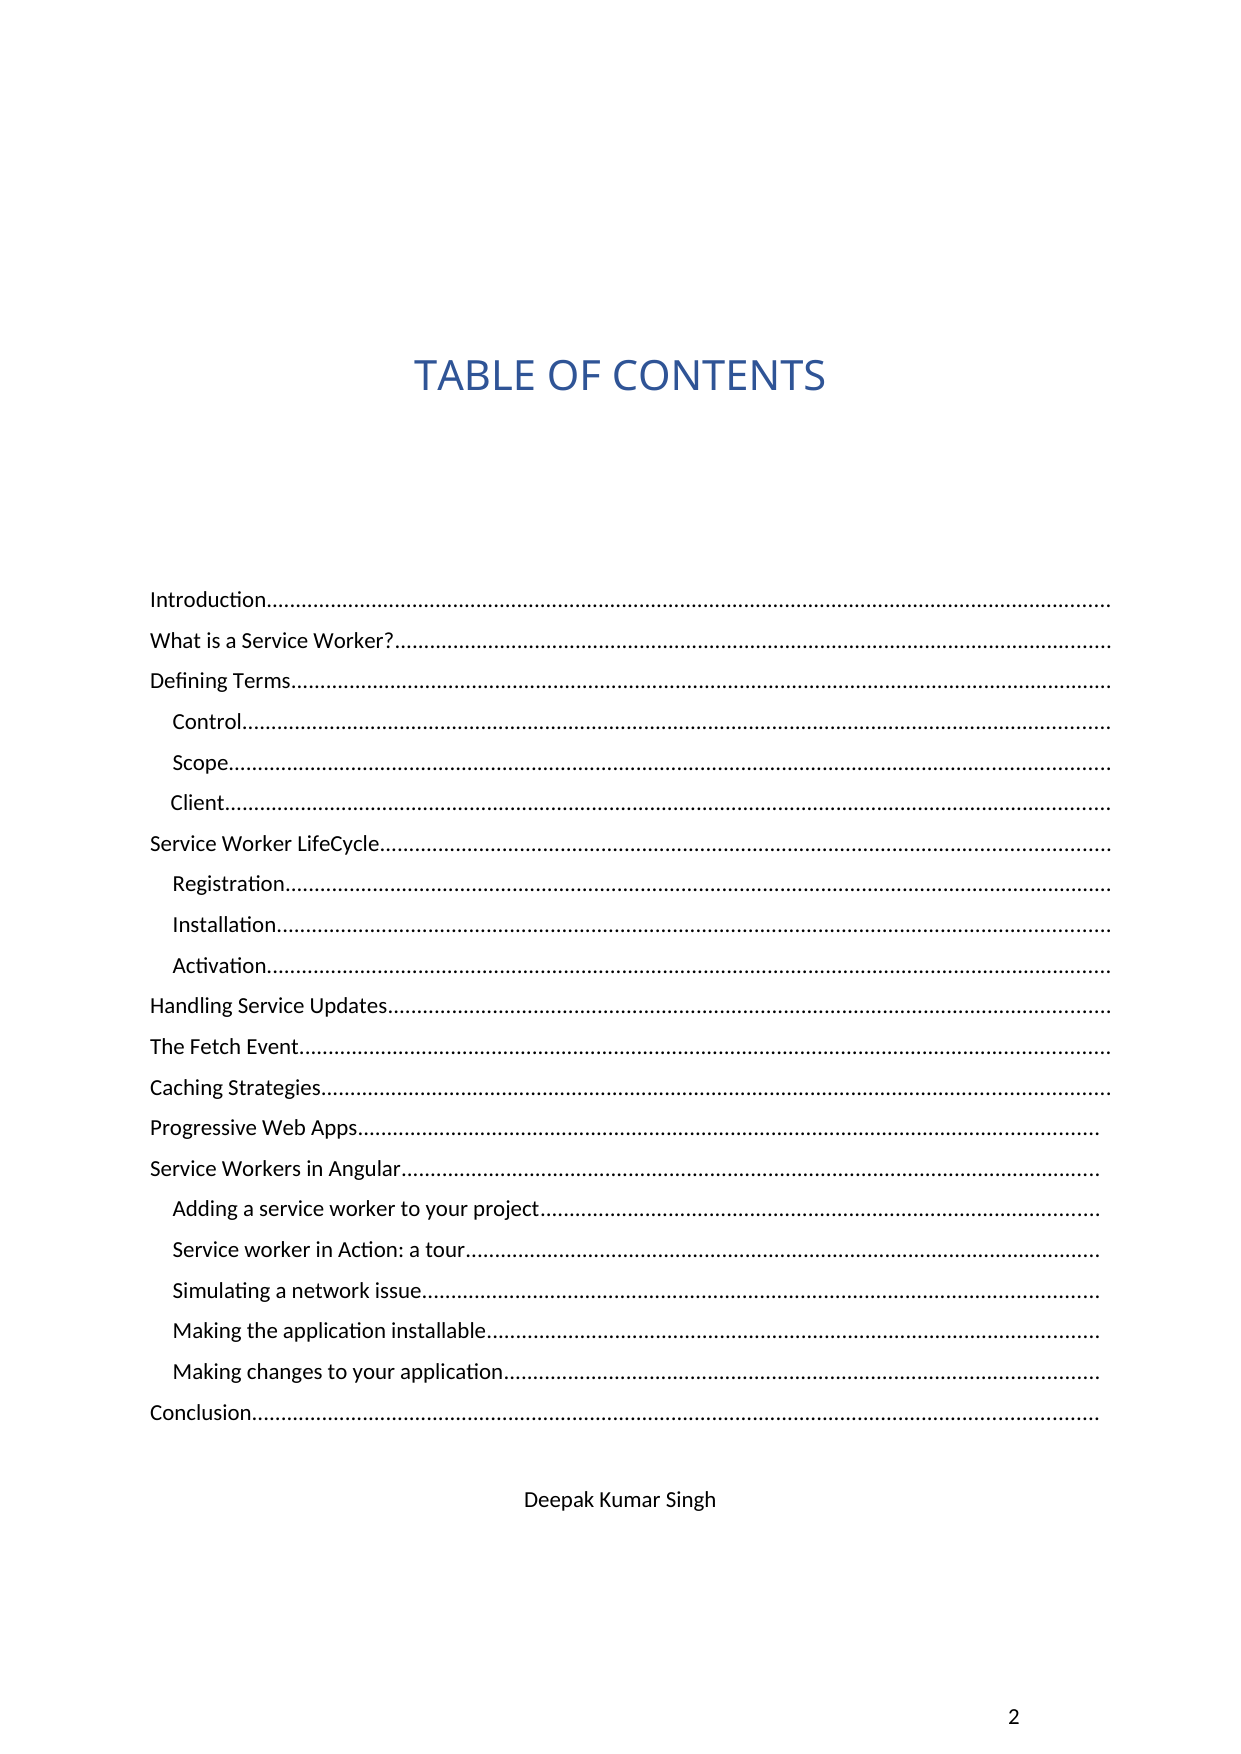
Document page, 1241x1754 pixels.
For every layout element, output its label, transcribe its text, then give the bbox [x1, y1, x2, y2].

text Registration 5 [172, 869, 1090, 898]
text Installation 6 [172, 910, 1090, 938]
text Introduction 3 [150, 585, 1090, 613]
text Service Workers in Angular 14 [150, 1154, 1090, 1182]
text Service worker in Action: a tour 16 [172, 1235, 1090, 1263]
text Control 4 [172, 707, 1090, 735]
text Service Worker LifeCycle 5 [150, 829, 1090, 857]
text Making changes to your application 18 [172, 1357, 1090, 1385]
text Making the application installable 17 [172, 1316, 1090, 1344]
text Defining Terms 4 [150, 666, 1090, 694]
text Caching Strategies 9 [150, 1073, 1090, 1101]
text Progressive Web Apps 13 [150, 1113, 1090, 1141]
text Activation 6 [172, 951, 1090, 979]
text Client 4 [150, 788, 1090, 816]
text The Fetch Event 8 [150, 1032, 1090, 1060]
text What is a Service Worker? 3 [150, 626, 1090, 654]
text Adding a service worker to your project 14 [172, 1194, 1090, 1223]
text Scope 4 [172, 748, 1090, 776]
text Handling Service Updates 7 [150, 991, 1090, 1019]
text Simulating a network issue 17 [172, 1276, 1090, 1304]
text Conclusion 18 [150, 1398, 1090, 1426]
text Deepak Kumar Singh [150, 1485, 1090, 1513]
subtitle TABLE OF CONTENTS [150, 346, 1090, 403]
